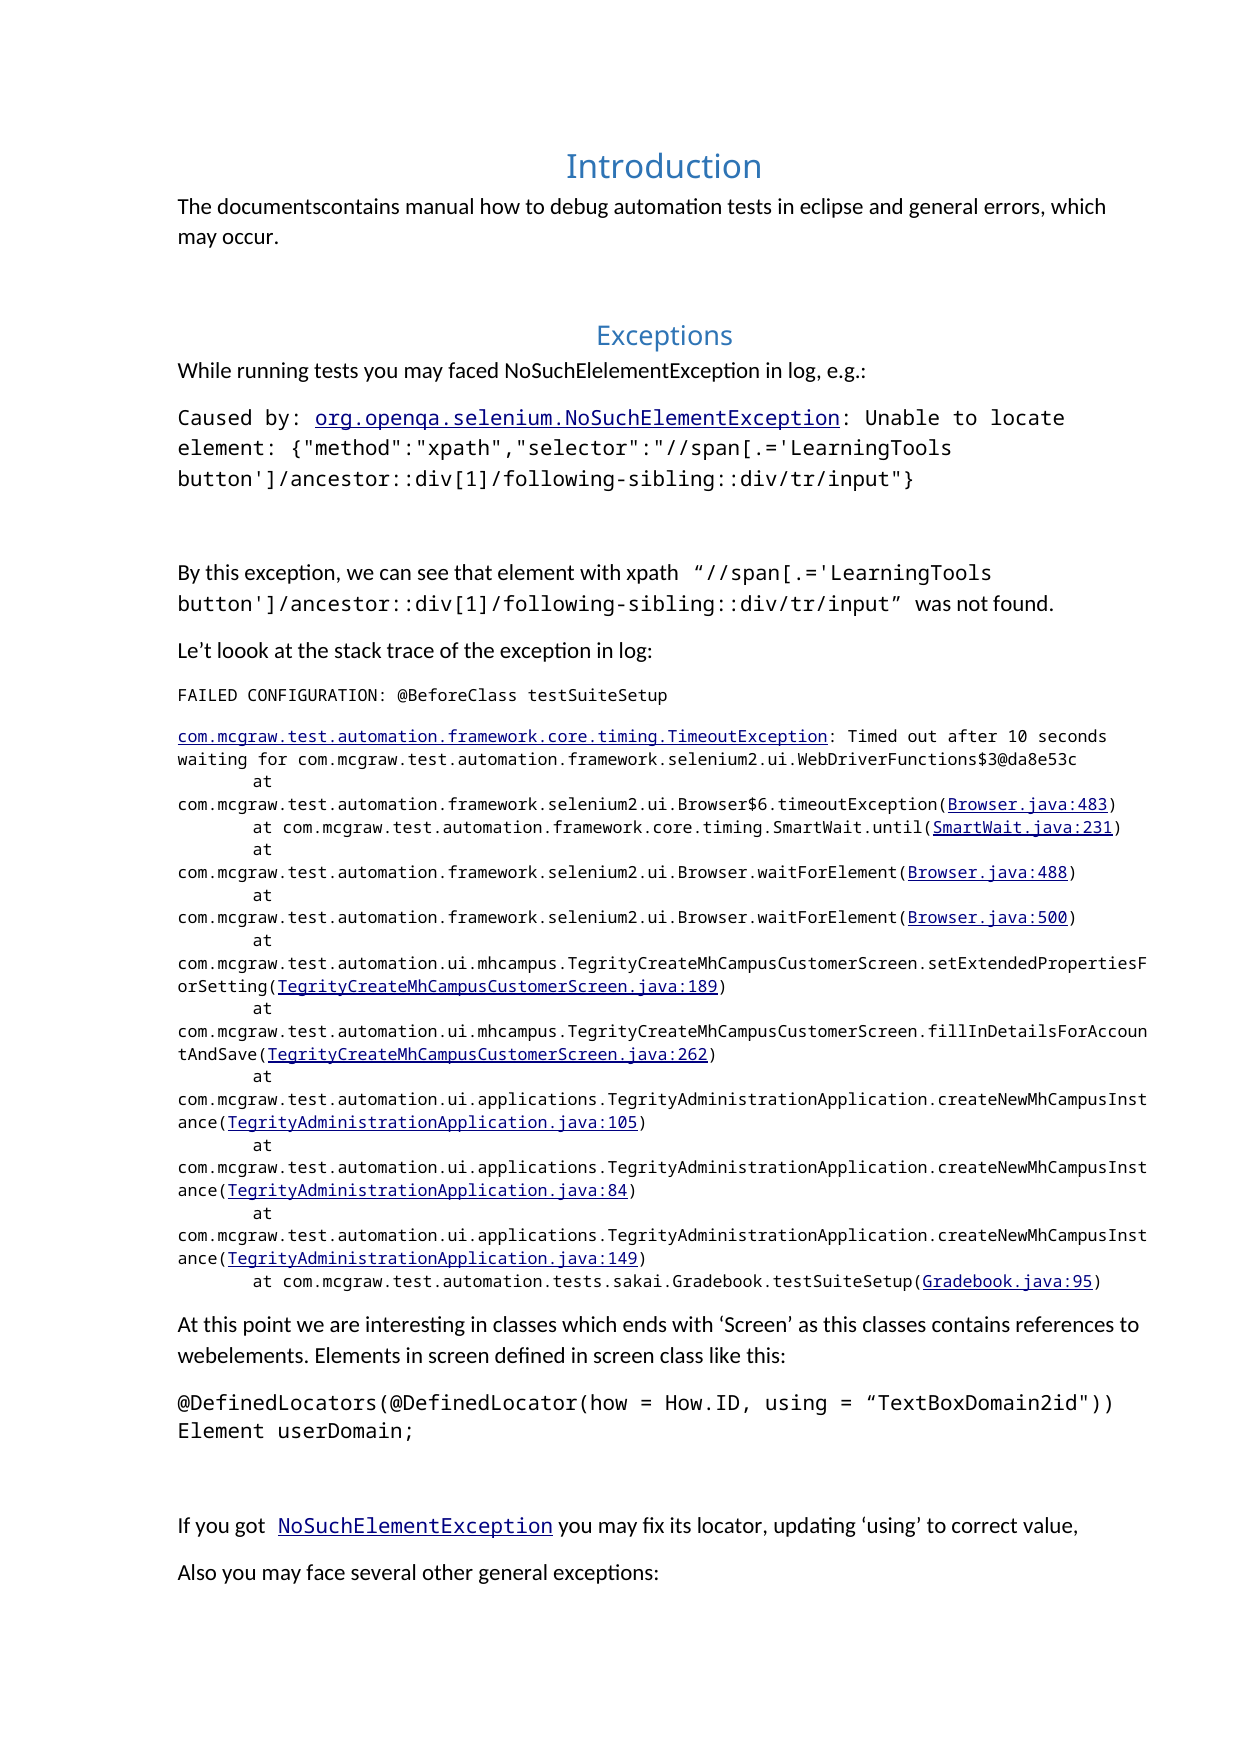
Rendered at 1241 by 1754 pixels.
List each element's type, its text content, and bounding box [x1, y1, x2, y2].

text at com.mcgraw.test.automation.ui.applications.TegrityAdministrationApplication.createNewMhCampusInstance(TegrityAdministrationApplication.java:149) [177, 1201, 1152, 1269]
text at com.mcgraw.test.automation.ui.applications.TegrityAdministrationApplication.createNewMhCampusInstance(TegrityAdministrationApplication.java:84) [177, 1133, 1152, 1201]
subtitle Exceptions [177, 316, 1152, 353]
text Element userDomain; [177, 1416, 1152, 1444]
text FAILED CONFIGURATION: @BeforeClass testSuiteSetup [177, 683, 1152, 706]
text at com.mcgraw.test.automation.ui.mhcampus.TegrityCreateMhCampusCustomerScreen.setExtendedPropertiesForSetting(TegrityCreateMhCampusCustomerScreen.java:189) [177, 929, 1152, 997]
text The documentscontains manual how to debug automation tests in eclipse and general errors, which may occur. [177, 192, 1152, 250]
text at com.mcgraw.test.automation.framework.core.timing.SmartWait.until(SmartWait.java:231) [177, 815, 1152, 838]
text at com.mcgraw.test.automation.ui.mhcampus.TegrityCreateMhCampusCustomerScreen.fillInDetailsForAccountAndSave(TegrityCreateMhCampusCustomerScreen.java:262) [177, 997, 1152, 1065]
text If you got NoSuchElementException you may fix its locator, updating ‘using’ to correct value, [177, 1511, 1152, 1539]
text Also you may face several other general exceptions: [177, 1558, 1152, 1586]
text at com.mcgraw.test.automation.framework.selenium2.ui.Browser.waitForElement(Browser.java:500) [177, 883, 1152, 929]
text at com.mcgraw.test.automation.tests.sakai.Gradebook.testSuiteSetup(Gradebook.java:95) [177, 1269, 1152, 1292]
text While running tests you may faced NoSuchElelementException in log, e.g.: [177, 356, 1152, 384]
text com.mcgraw.test.automation.framework.core.timing.TimeoutException: Timed out after 10 seconds waiting for com.mcgraw.test.automation.framework.selenium2.ui.WebDriverFunctions$3@da8e53c [177, 724, 1152, 770]
text By this exception, we can see that element with xpath “//span[.='LearningTools button']/ancestor::div[1]/following-sibling::div/tr/input” was not found. [177, 558, 1152, 618]
text at com.mcgraw.test.automation.ui.applications.TegrityAdministrationApplication.createNewMhCampusInstance(TegrityAdministrationApplication.java:105) [177, 1065, 1152, 1133]
subtitle Introduction [177, 143, 1152, 188]
text Le’t loook at the stack trace of the exception in log: [177, 636, 1152, 664]
text at com.mcgraw.test.automation.framework.selenium2.ui.Browser.waitForElement(Browser.java:488) [177, 838, 1152, 883]
text @DefinedLocators(@DefinedLocator(how = How.ID, using = “TextBoxDomain2id")) [177, 1388, 1152, 1416]
text At this point we are interesting in classes which ends with ‘Screen’ as this classes contains references to webelements. Elements in screen defined in screen class like this: [177, 1311, 1152, 1369]
text Caused by: org.openqa.selenium.NoSuchElementException: Unable to locate element: {"method":"xpath","selector":"//span[.='LearningTools button']/ancestor::div[1]/following-sibling::div/tr/input"} [177, 403, 1152, 492]
text at com.mcgraw.test.automation.framework.selenium2.ui.Browser$6.timeoutException(Browser.java:483) [177, 770, 1152, 815]
